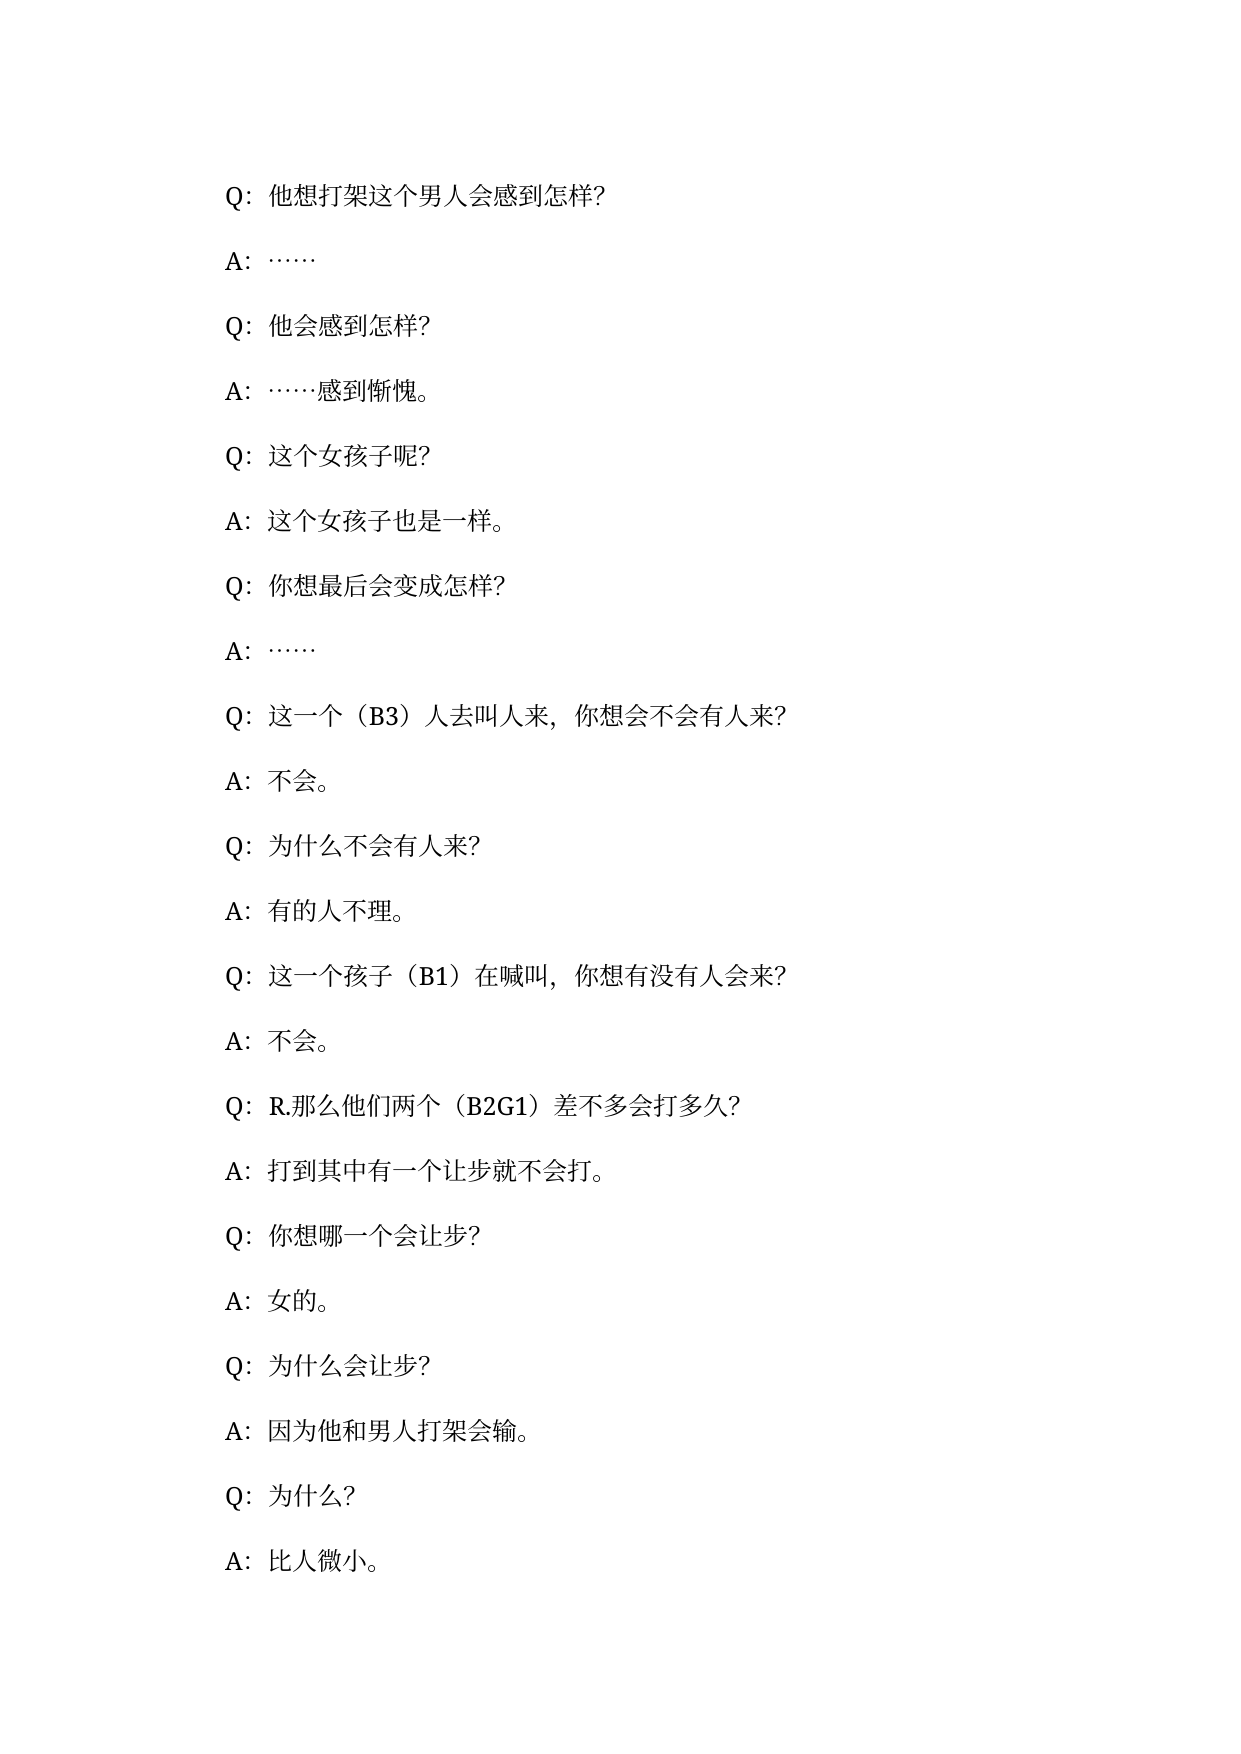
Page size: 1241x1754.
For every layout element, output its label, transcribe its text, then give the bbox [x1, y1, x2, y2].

list A：因为他和男人打架会输。 [225, 1397, 1053, 1462]
list A：不会。 [225, 1007, 1053, 1072]
list A：不会。 [225, 747, 1053, 812]
list A：这个女孩子也是一样。 [225, 487, 1053, 552]
list A：女的。 [225, 1267, 1053, 1332]
list Q：这一个孩子（B1）在喊叫，你想有没有人会来？ [225, 942, 1053, 1007]
list Q：他想打架这个男人会感到怎样？ [225, 162, 1053, 227]
list Q：你想最后会变成怎样？ [225, 552, 1053, 617]
list A：…… [225, 617, 1053, 682]
list A：…… [225, 227, 1053, 292]
list A：……感到惭愧。 [225, 357, 1053, 422]
list A：比人微小。 [225, 1527, 1053, 1592]
list A：有的人不理。 [225, 877, 1053, 942]
list Q：你想哪一个会让步？ [225, 1202, 1053, 1267]
list A：打到其中有一个让步就不会打。 [225, 1137, 1053, 1202]
list Q：R.那么他们两个（B2G1）差不多会打多久？ [225, 1072, 1053, 1137]
list Q：为什么会让步？ [225, 1332, 1053, 1397]
list Q：这一个（B3）人去叫人来，你想会不会有人来？ [225, 682, 1053, 747]
list Q：为什么？ [225, 1462, 1053, 1527]
list Q：他会感到怎样？ [225, 292, 1053, 357]
list Q：为什么不会有人来？ [225, 812, 1053, 877]
list Q：这个女孩子呢？ [225, 422, 1053, 487]
